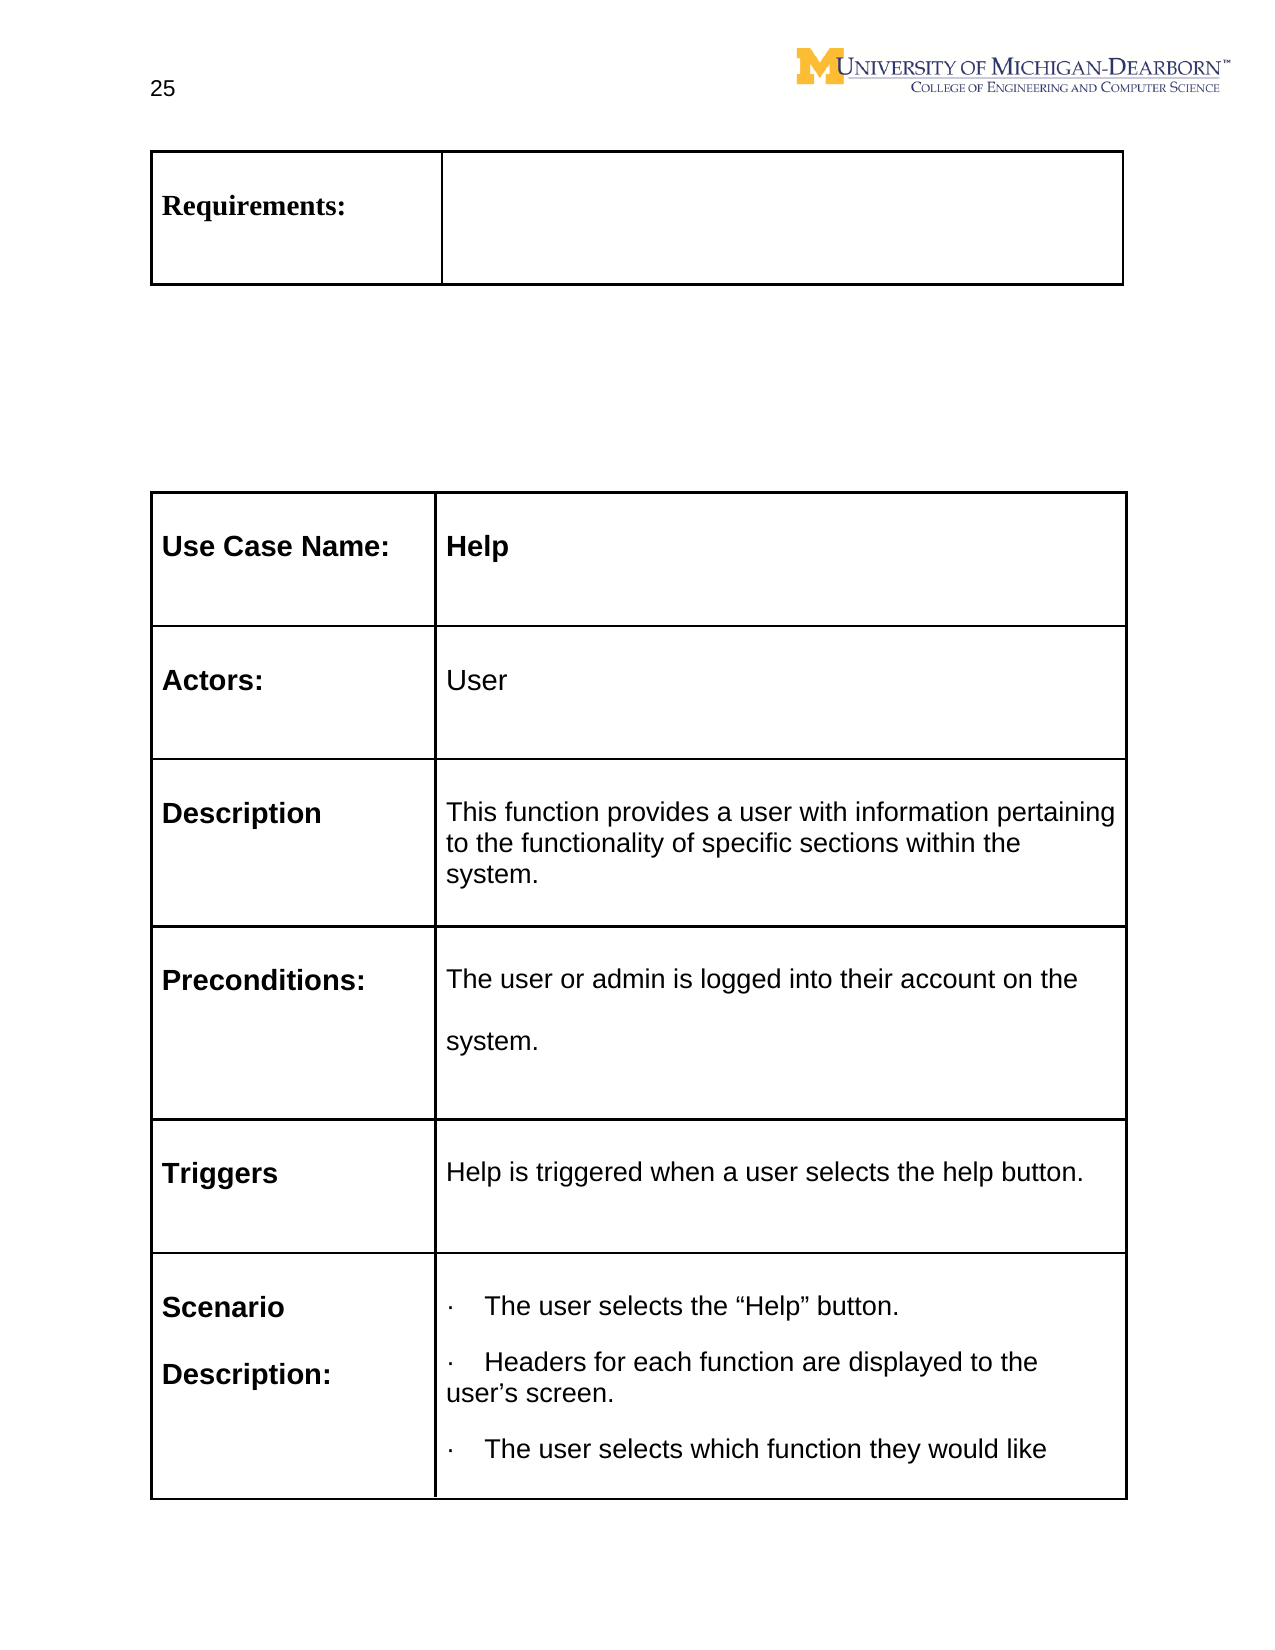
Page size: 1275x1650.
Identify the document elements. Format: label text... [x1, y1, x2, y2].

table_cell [153, 153, 441, 283]
table_header Use Case Name: [153, 494, 434, 624]
table_cell User [437, 627, 1125, 758]
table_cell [443, 153, 1122, 283]
picture [796, 48, 1232, 96]
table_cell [437, 1254, 1125, 1497]
table_cell Triggers [153, 1121, 434, 1252]
table_header Help [437, 494, 1125, 624]
table_cell Help is triggered when a user selects the help button. [437, 1121, 1125, 1252]
table_cell This function provides a user with information pertaining to the functionality of specific sections within the system. [437, 760, 1125, 925]
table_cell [153, 1254, 434, 1497]
table_cell The user or admin is logged into their account on the system. [437, 928, 1125, 1118]
table_cell Actors: [153, 627, 434, 758]
table_cell Description [153, 760, 434, 925]
table_cell Preconditions: [153, 928, 434, 1118]
